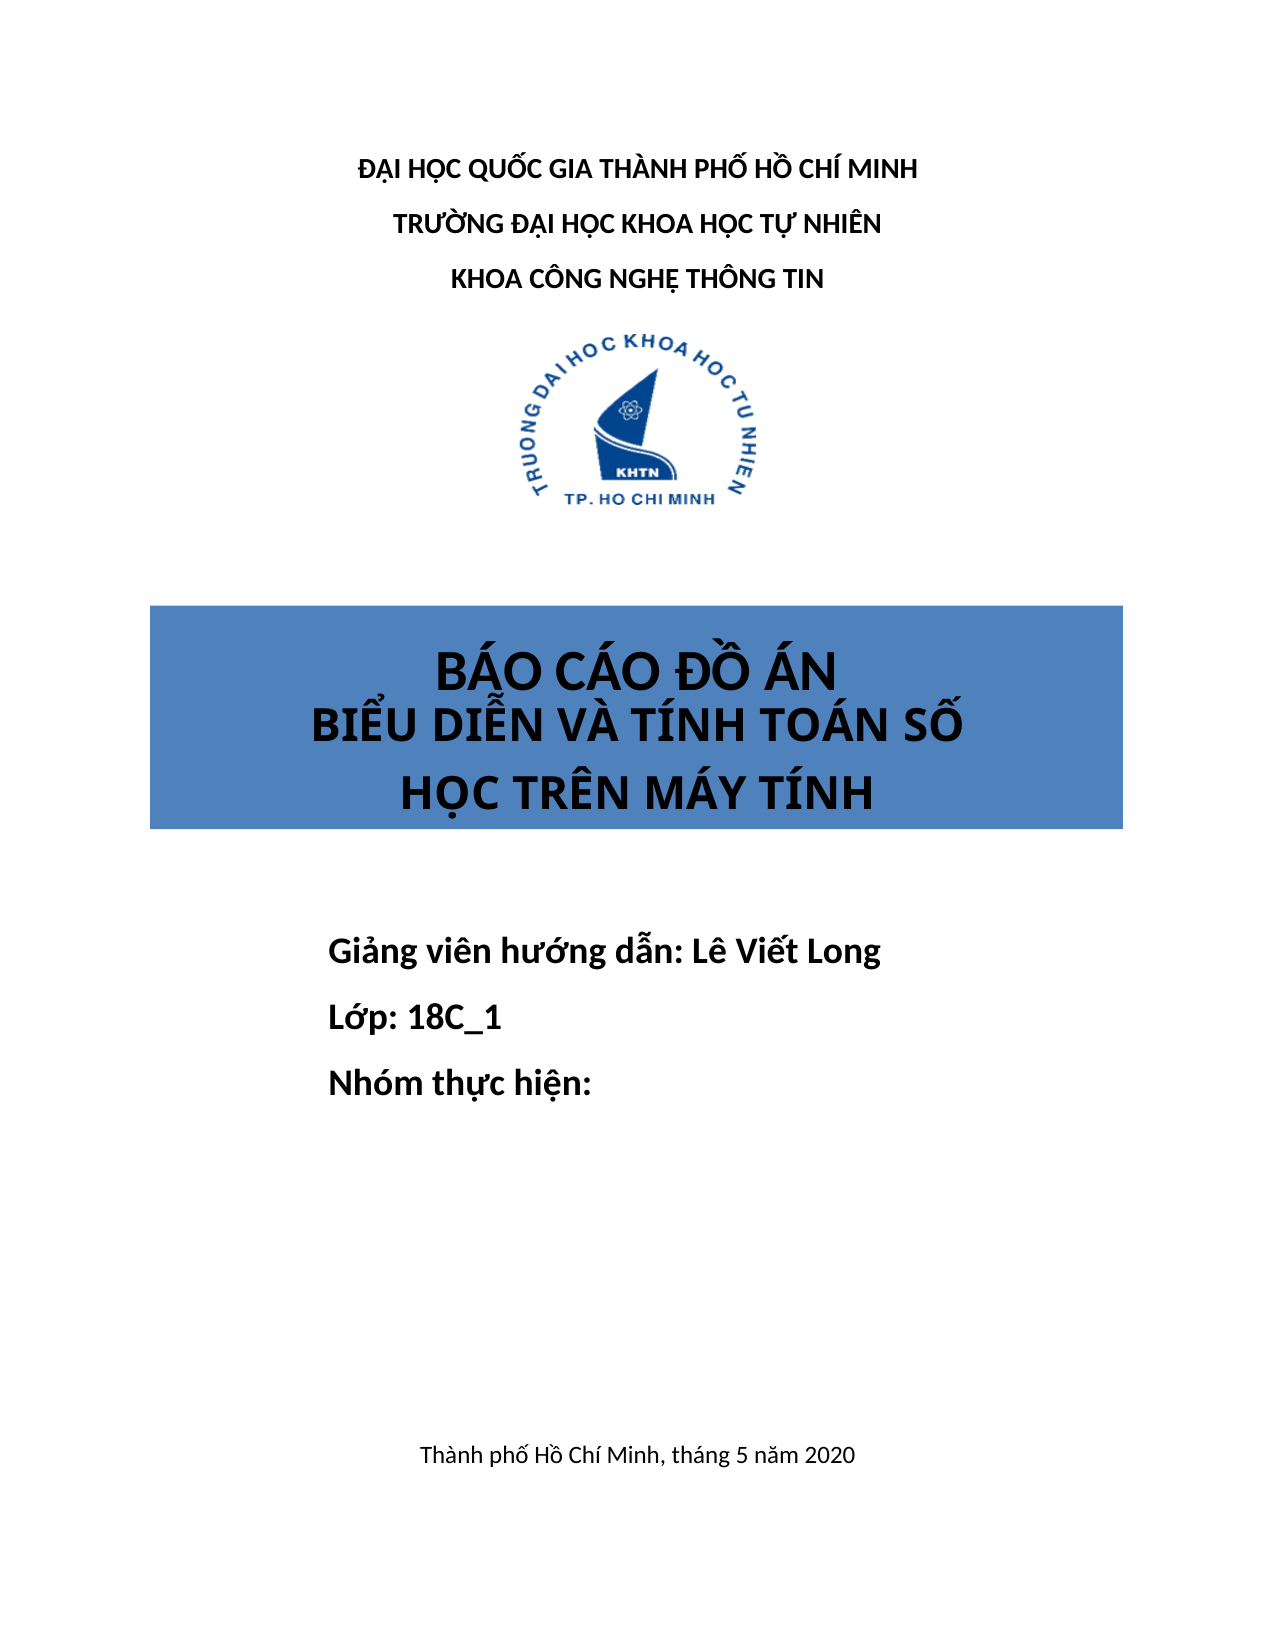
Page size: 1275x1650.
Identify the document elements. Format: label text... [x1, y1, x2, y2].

text Giảng viên hướng dẫn: Lê Viết Long [328, 927, 1125, 973]
text Thành phố Hồ Chí Minh, tháng 5 năm 2020 [150, 1439, 1125, 1470]
text KHOA CÔNG NGHỆ THÔNG TIN [150, 260, 1125, 296]
picture [515, 334, 757, 505]
text Nhóm thực hiện: [328, 1059, 1125, 1105]
text ĐẠI HỌC QUỐC GIA THÀNH PHỐ HỒ CHÍ MINH [150, 150, 1125, 186]
text TRƯỜNG ĐẠI HỌC KHOA HỌC TỰ NHIÊN [150, 205, 1125, 241]
text Lớp: 18C_1 [328, 993, 1125, 1039]
